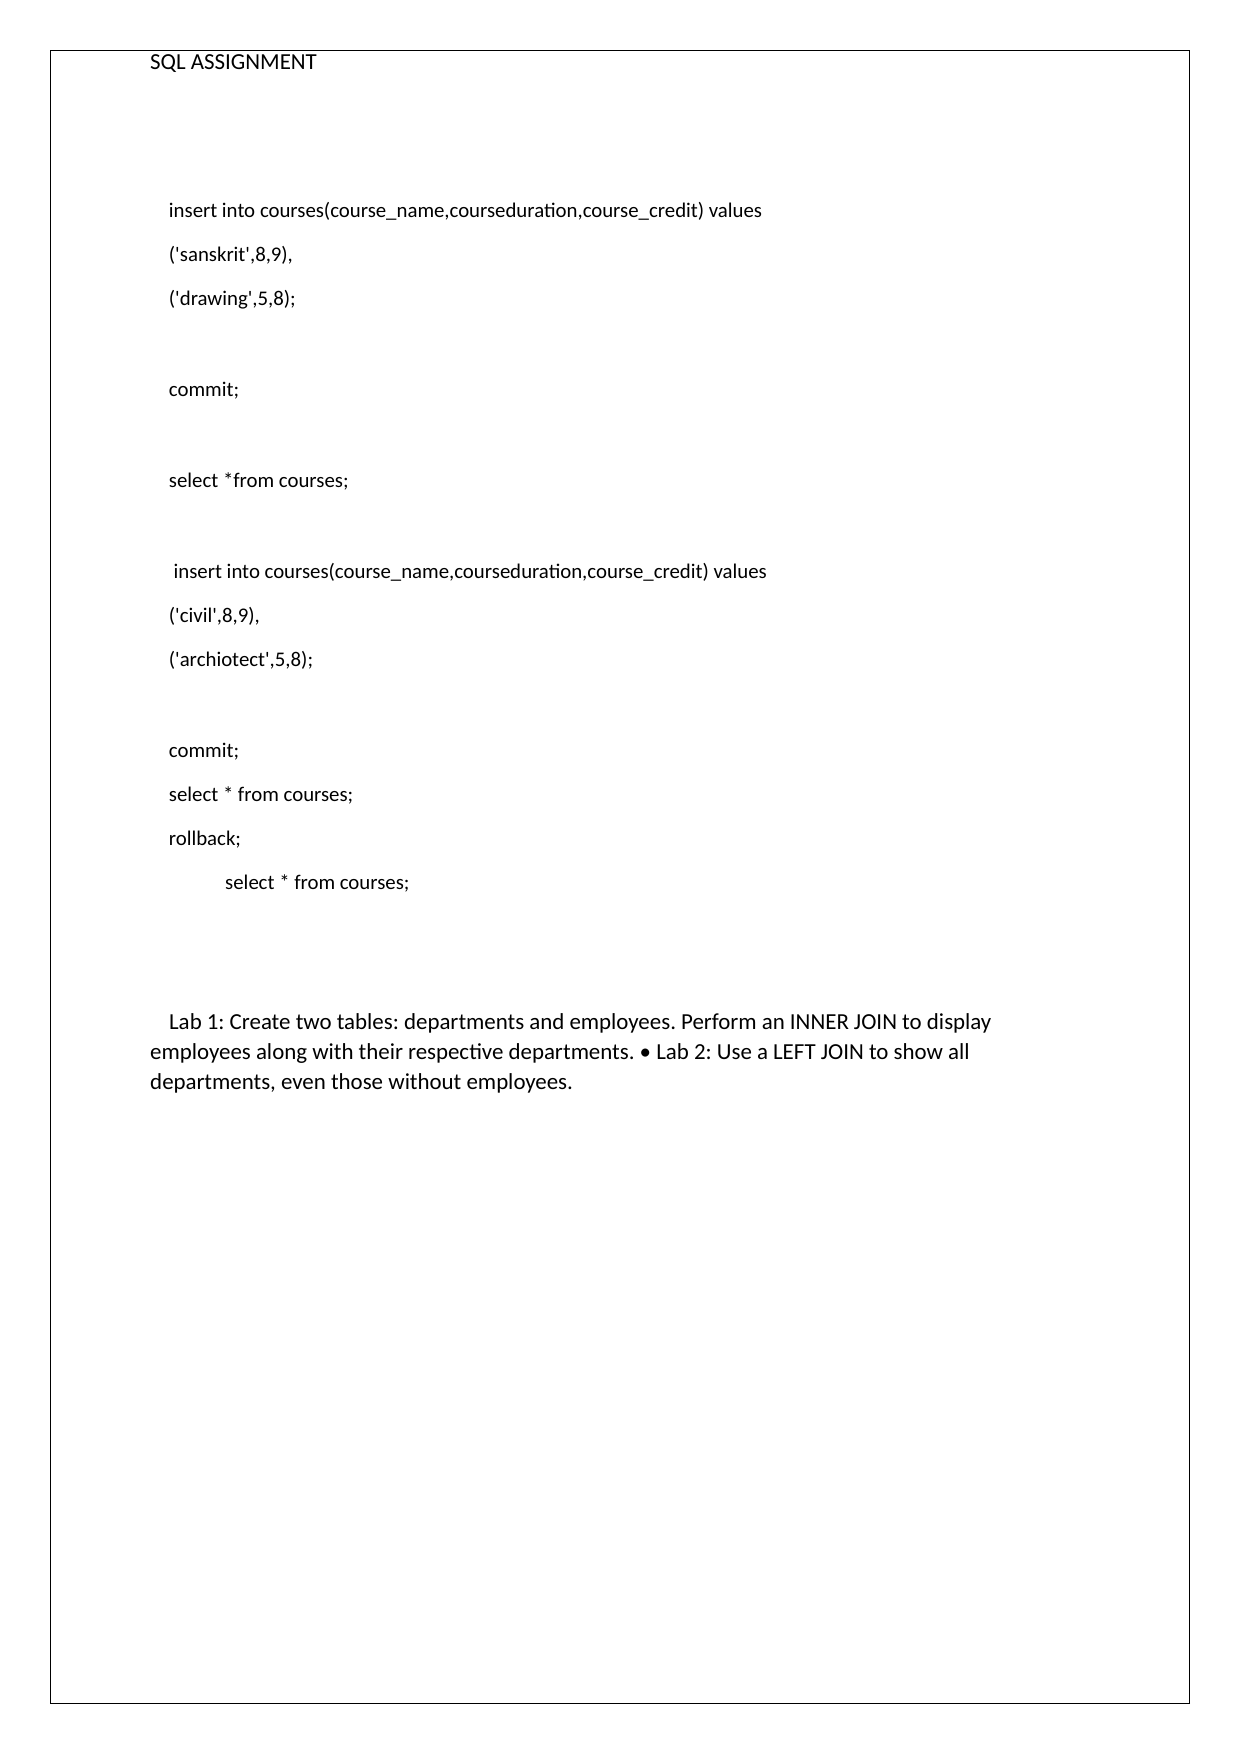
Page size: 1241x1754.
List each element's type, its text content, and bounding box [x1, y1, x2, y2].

text ('civil',8,9), [150, 602, 1090, 627]
text ('drawing',5,8); [150, 285, 1090, 310]
text insert into courses(course_name,courseduration,course_credit) values [150, 197, 1090, 222]
text rollback; [150, 825, 1090, 850]
text select * from courses; [150, 869, 1090, 894]
text commit; [150, 376, 1090, 401]
text Lab 1: Create two tables: departments and employees. Perform an INNER JOIN to display employees along with their respective departments. • Lab 2: Use a LEFT JOIN to show all departments, even those without employees. [150, 1007, 1090, 1095]
text commit; [150, 737, 1090, 762]
text ('archiotect',5,8); [150, 646, 1090, 671]
text ('sanskrit',8,9), [150, 241, 1090, 266]
text select *from courses; [150, 467, 1090, 492]
text select * from courses; [150, 781, 1090, 806]
text insert into courses(course_name,courseduration,course_credit) values [150, 558, 1090, 583]
